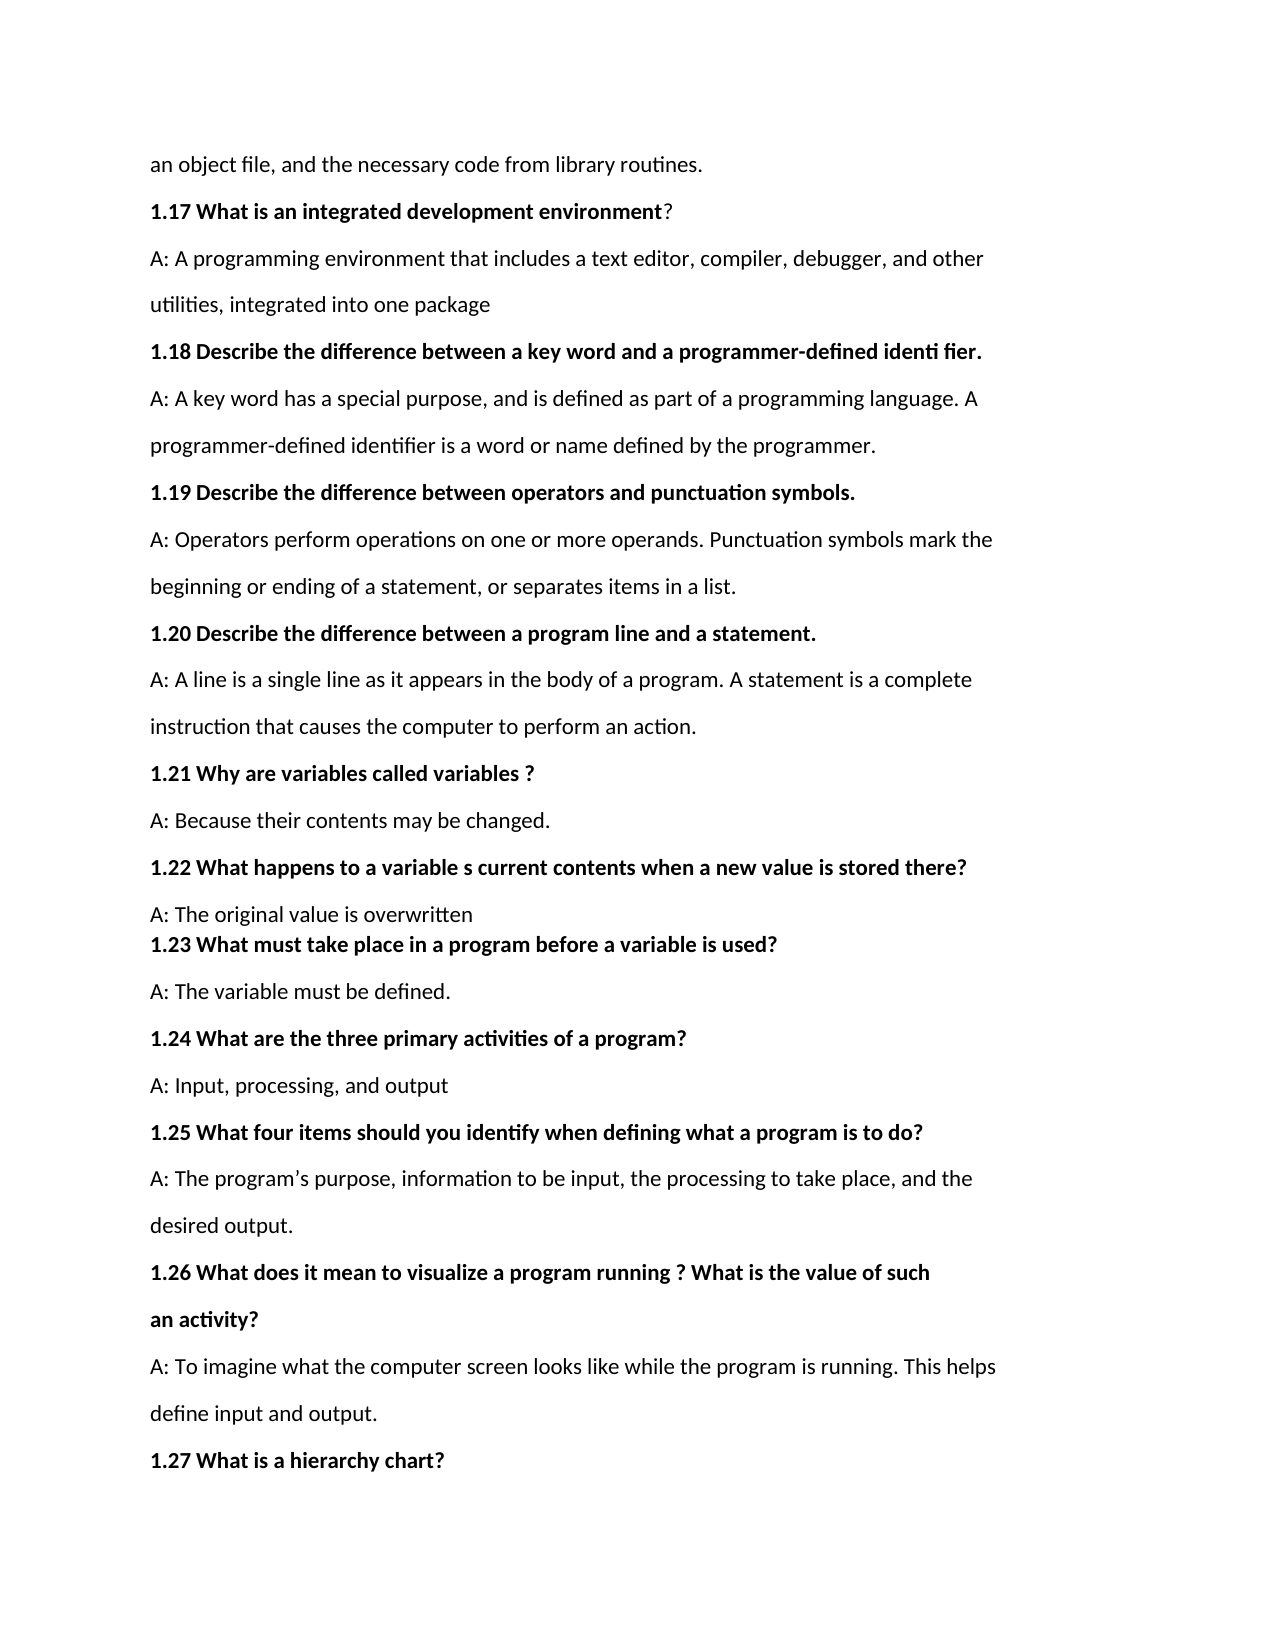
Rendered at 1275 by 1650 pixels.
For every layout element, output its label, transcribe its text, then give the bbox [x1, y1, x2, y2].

text A: A line is a single line as it appears in the body of a program. A statement is a complete [150, 666, 1125, 694]
text utilities, integrated into one package [150, 291, 1125, 319]
text beginning or ending of a statement, or separates items in a list. [150, 572, 1125, 600]
text 1.25 What four items should you identify when defining what a program is to do? [150, 1118, 1125, 1146]
text 1.24 What are the three primary activities of a program? [150, 1024, 1125, 1052]
text 1.26 What does it mean to visualize a program running ? What is the value of such [150, 1258, 1125, 1286]
text A: The program’s purpose, information to be input, the processing to take place, and the [150, 1164, 1125, 1193]
text A: The original value is overwritten 1.23 What must take place in a program before a variable is used? [150, 900, 1125, 958]
text desired output. [150, 1211, 1125, 1239]
text A: To imagine what the computer screen looks like while the program is running. This helps [150, 1352, 1125, 1380]
text A: Input, processing, and output [150, 1071, 1125, 1099]
text programmer-defined identifier is a word or name defined by the programmer. [150, 431, 1125, 459]
text 1.22 What happens to a variable s current contents when a new value is stored there? [150, 853, 1125, 881]
text A: A programming environment that includes a text editor, compiler, debugger, and other [150, 244, 1125, 272]
text A: The variable must be defined. [150, 977, 1125, 1005]
text A: Operators perform operations on one or more operands. Punctuation symbols mark the [150, 525, 1125, 553]
text 1.20 Describe the difference between a program line and a statement. [150, 619, 1125, 647]
text A: Because their contents may be changed. [150, 806, 1125, 834]
text an object file, and the necessary code from library routines. [150, 150, 1125, 178]
text 1.18 Describe the difference between a key word and a programmer-defined identi fier. [150, 337, 1125, 366]
text 1.21 Why are variables called variables ? [150, 759, 1125, 787]
text 1.27 What is a hierarchy chart? [150, 1446, 1125, 1474]
text instruction that causes the computer to perform an action. [150, 712, 1125, 741]
text an activity? [150, 1305, 1125, 1333]
text define input and output. [150, 1399, 1125, 1427]
text 1.19 Describe the difference between operators and punctuation symbols. [150, 478, 1125, 506]
text A: A key word has a special purpose, and is defined as part of a programming language. A [150, 384, 1125, 412]
text 1.17 What is an integrated development environment? [150, 197, 1125, 225]
